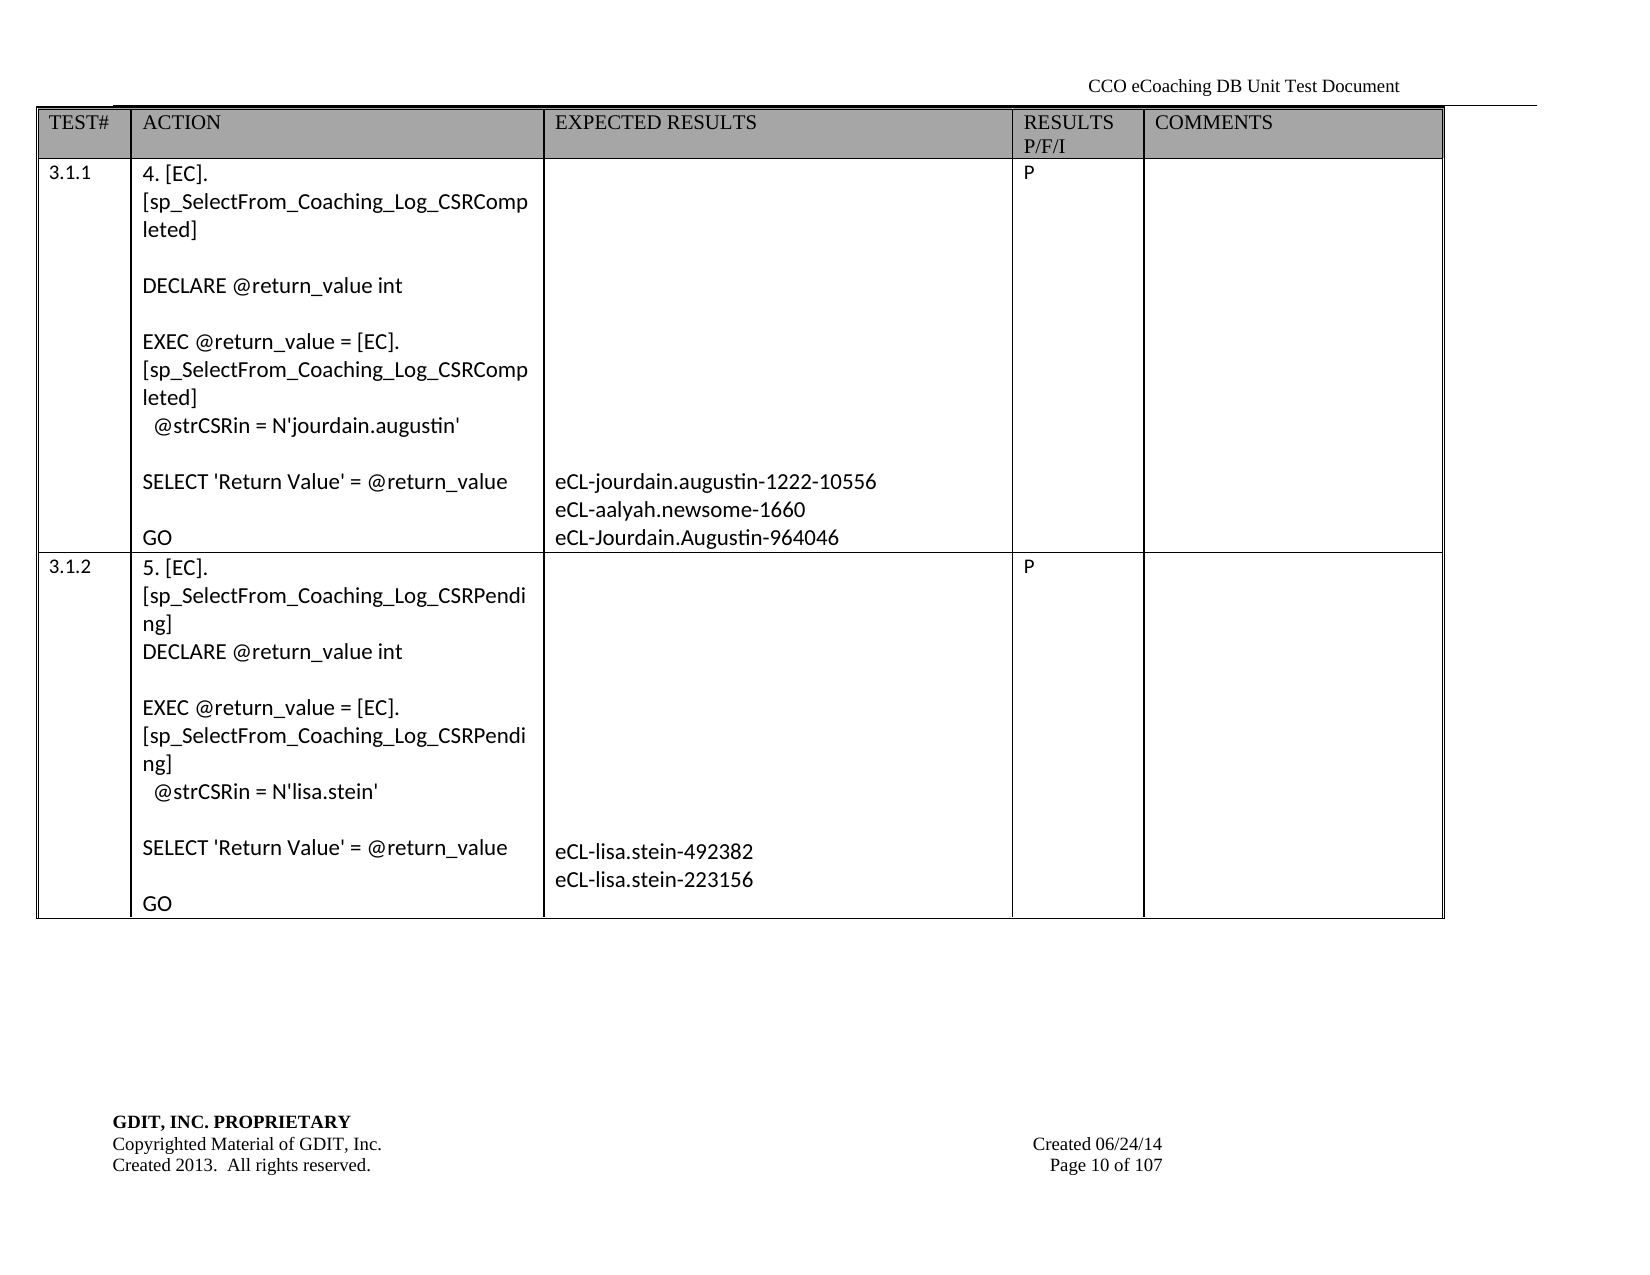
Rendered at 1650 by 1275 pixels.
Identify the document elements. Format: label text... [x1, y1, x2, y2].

table_header RESULTS P/F/I [1013, 110, 1143, 158]
table_cell 4. [EC].[sp_SelectFrom_Coaching_Log_CSRCompleted] DECLARE @return_value int EXEC @return_value = [EC].[sp_SelectFrom_Coaching_Log_CSRCompleted] @strCSRin = N'jourdain.augustin' SELECT 'Return Value' = @return_value GO [132, 159, 543, 552]
table_cell 3.1.1 [39, 159, 130, 552]
table_cell [1145, 553, 1442, 917]
table_cell P [1013, 553, 1143, 917]
table_header TEST# [39, 110, 130, 158]
table_cell eCL-lisa.stein-492382 eCL-lisa.stein-223156 [545, 553, 1012, 917]
table_cell 5. [EC].[sp_SelectFrom_Coaching_Log_CSRPending] DECLARE @return_value int EXEC @return_value = [EC].[sp_SelectFrom_Coaching_Log_CSRPending] @strCSRin = N'lisa.stein' SELECT 'Return Value' = @return_value GO [132, 553, 543, 917]
table_cell 3.1.2 [39, 553, 130, 917]
table_header COMMENTS [1145, 110, 1442, 158]
table_cell P [1013, 159, 1143, 552]
table_cell [1145, 159, 1442, 552]
table_header EXPECTED RESULTS [545, 110, 1012, 158]
table_cell eCL-jourdain.augustin-1222-10556 eCL-aalyah.newsome-1660 eCL-Jourdain.Augustin-964046 [545, 159, 1012, 552]
table_header ACTION [132, 110, 543, 158]
